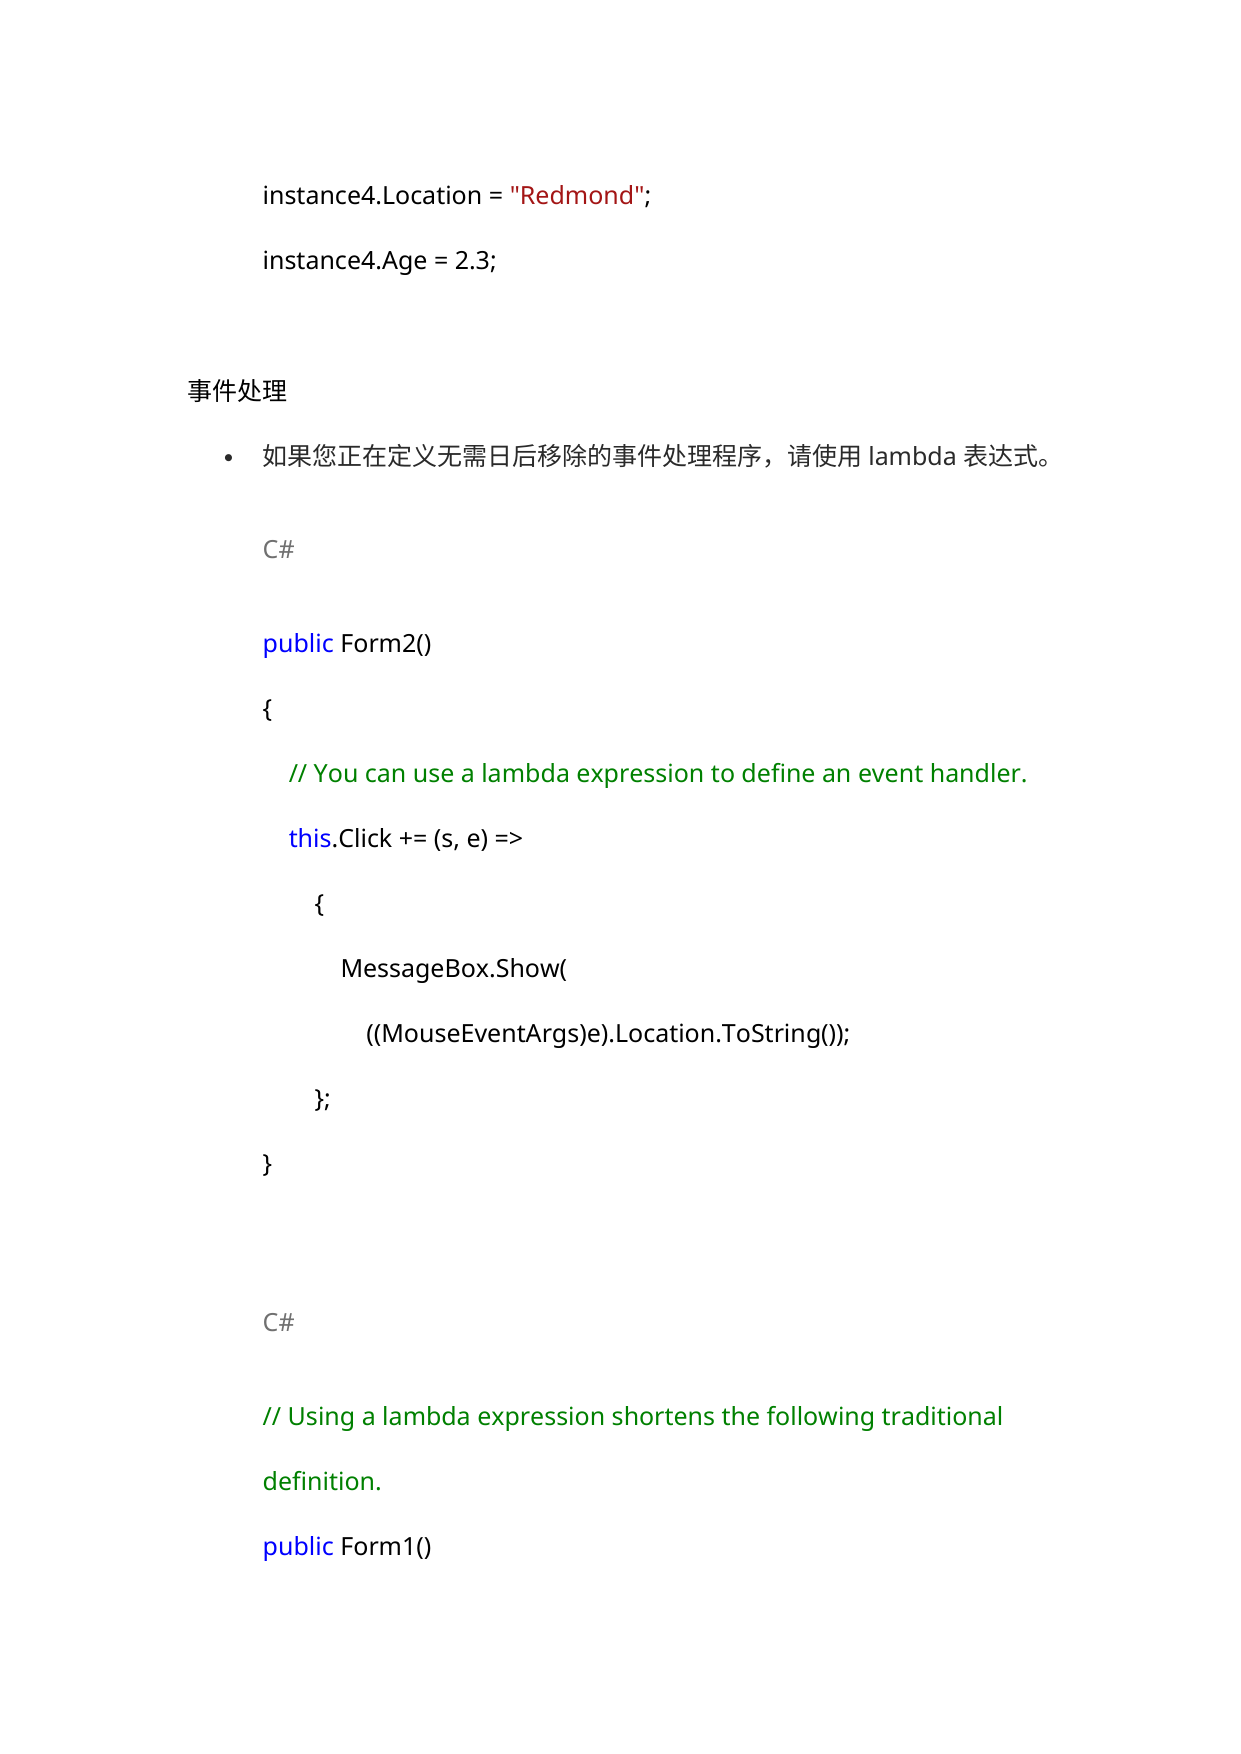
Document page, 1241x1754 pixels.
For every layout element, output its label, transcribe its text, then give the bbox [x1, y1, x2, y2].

text { [262, 675, 1053, 740]
text } [262, 1130, 1053, 1195]
text 事件处理 [187, 357, 1053, 422]
text // You can use a lambda expression to define an event handler. [262, 740, 1053, 805]
text }; [262, 1065, 1053, 1130]
list 如果您正在定义无需日后移除的事件处理程序，请使用 lambda 表达式。 [225, 422, 1053, 487]
text instance4.Location = "Redmond"; [262, 162, 1053, 227]
text this.Click += (s, e) => [262, 805, 1053, 870]
text C# [262, 1289, 1053, 1354]
text ((MouseEventArgs)e).Location.ToString()); [262, 1000, 1053, 1065]
text { [262, 870, 1053, 935]
text public Form2() [262, 610, 1053, 675]
text public Form1() [262, 1514, 1053, 1579]
text // Using a lambda expression shortens the following traditional definition. [262, 1384, 1053, 1514]
text instance4.Age = 2.3; [262, 227, 1053, 292]
text C# [262, 516, 1053, 581]
text MessageBox.Show( [262, 935, 1053, 1000]
